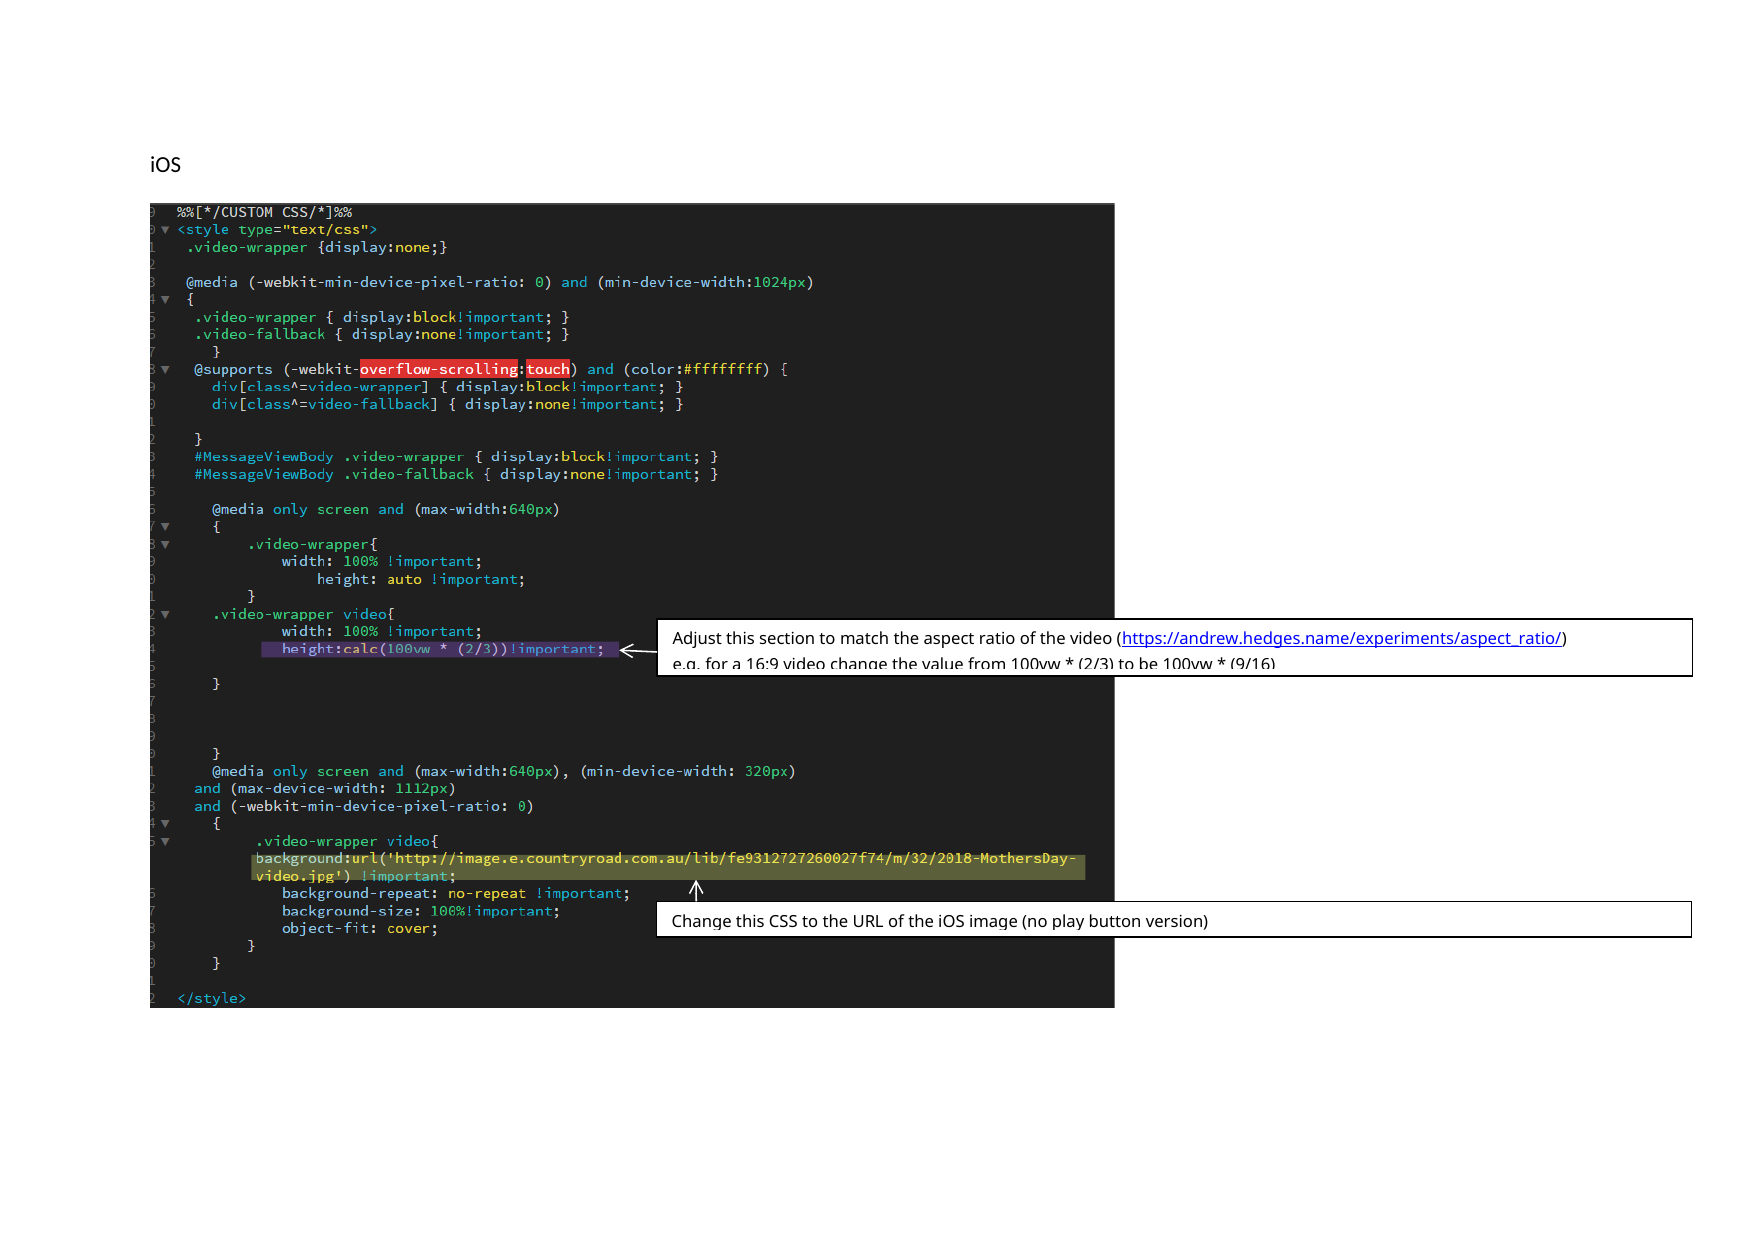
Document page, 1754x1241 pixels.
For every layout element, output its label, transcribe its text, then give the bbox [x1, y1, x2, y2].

picture [150, 203, 1115, 1008]
text iOS [150, 150, 1604, 178]
